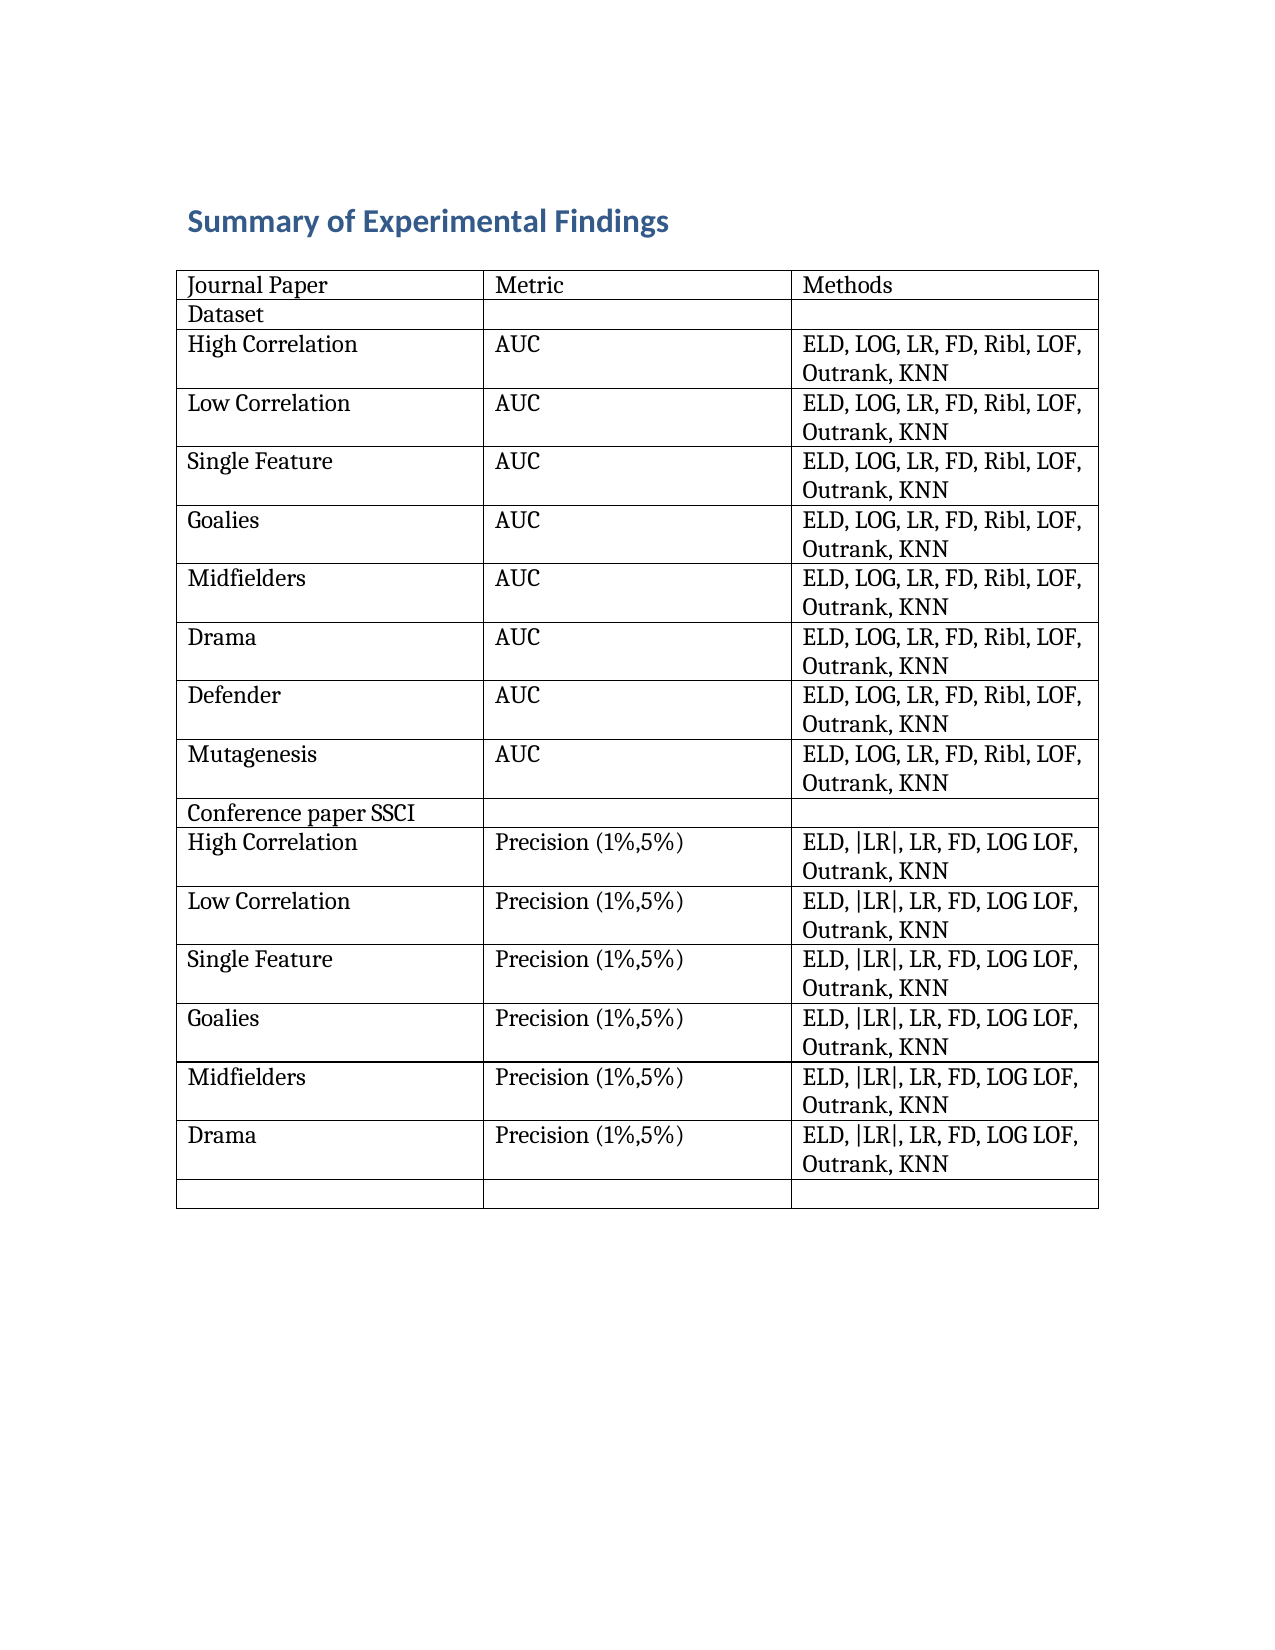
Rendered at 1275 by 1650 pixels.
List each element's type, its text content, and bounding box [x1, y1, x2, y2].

table_cell AUC [484, 564, 791, 622]
table_cell High Correlation [177, 828, 483, 886]
table_cell ELD, LOG, LR, FD, Ribl, LOF, Outrank, KNN [792, 447, 1098, 505]
table_cell ELD, |LR|, LR, FD, LOG LOF, Outrank, KNN [792, 828, 1098, 886]
table_cell [177, 1180, 483, 1208]
table_cell Precision (1%,5%) [484, 828, 791, 886]
table_cell Defender [177, 681, 483, 739]
table_cell Precision (1%,5%) [484, 945, 791, 1003]
table_cell Precision (1%,5%) [484, 1121, 791, 1178]
table_cell Midfielders [177, 564, 483, 622]
table_cell ELD, LOG, LR, FD, Ribl, LOF, Outrank, KNN [792, 330, 1098, 388]
table_cell Precision (1%,5%) [484, 1004, 791, 1061]
table_cell [792, 799, 1098, 827]
table_cell Goalies [177, 1004, 483, 1061]
table_cell Precision (1%,5%) [484, 887, 791, 944]
table_header Methods [792, 271, 1098, 299]
table_cell High Correlation [177, 330, 483, 388]
table_cell ELD, LOG, LR, FD, Ribl, LOF, Outrank, KNN [792, 564, 1098, 622]
table_cell [792, 300, 1098, 329]
table_cell AUC [484, 681, 791, 739]
table_cell ELD, LOG, LR, FD, Ribl, LOF, Outrank, KNN [792, 623, 1098, 680]
table_cell Drama [177, 623, 483, 680]
table_cell [484, 1180, 791, 1208]
table_cell [484, 799, 791, 827]
table_header Metric [484, 271, 791, 299]
table_cell Goalies [177, 506, 483, 563]
table_cell ELD, LOG, LR, FD, Ribl, LOF, Outrank, KNN [792, 681, 1098, 739]
table_cell Mutagenesis [177, 740, 483, 797]
table_cell Low Correlation [177, 389, 483, 446]
table_cell AUC [484, 330, 791, 388]
table_cell Single Feature [177, 945, 483, 1003]
table_cell [484, 300, 791, 329]
table_cell AUC [484, 447, 791, 505]
table_cell [792, 1180, 1098, 1208]
table_cell Precision (1%,5%) [484, 1063, 791, 1120]
table_cell ELD, LOG, LR, FD, Ribl, LOF, Outrank, KNN [792, 389, 1098, 446]
table_cell AUC [484, 389, 791, 446]
table_header Journal Paper [177, 271, 483, 299]
table_cell ELD, |LR|, LR, FD, LOG LOF, Outrank, KNN [792, 1121, 1098, 1178]
table_cell ELD, LOG, LR, FD, Ribl, LOF, Outrank, KNN [792, 740, 1098, 797]
table_cell AUC [484, 740, 791, 797]
table_cell Conference paper SSCI [177, 799, 483, 827]
table_cell Single Feature [177, 447, 483, 505]
table_cell Low Correlation [177, 887, 483, 944]
table_cell Midfielders [177, 1063, 483, 1120]
table_cell AUC [484, 623, 791, 680]
table_cell ELD, |LR|, LR, FD, LOG LOF, Outrank, KNN [792, 1004, 1098, 1061]
table_cell ELD, |LR|, LR, FD, LOG LOF, Outrank, KNN [792, 1063, 1098, 1120]
table_cell Drama [177, 1121, 483, 1178]
table_cell AUC [484, 506, 791, 563]
subtitle Summary of Experimental Findings [187, 200, 1087, 241]
table_cell ELD, LOG, LR, FD, Ribl, LOF, Outrank, KNN [792, 506, 1098, 563]
table_cell ELD, |LR|, LR, FD, LOG LOF, Outrank, KNN [792, 945, 1098, 1003]
table_cell ELD, |LR|, LR, FD, LOG LOF, Outrank, KNN [792, 887, 1098, 944]
table_cell Dataset [177, 300, 483, 329]
